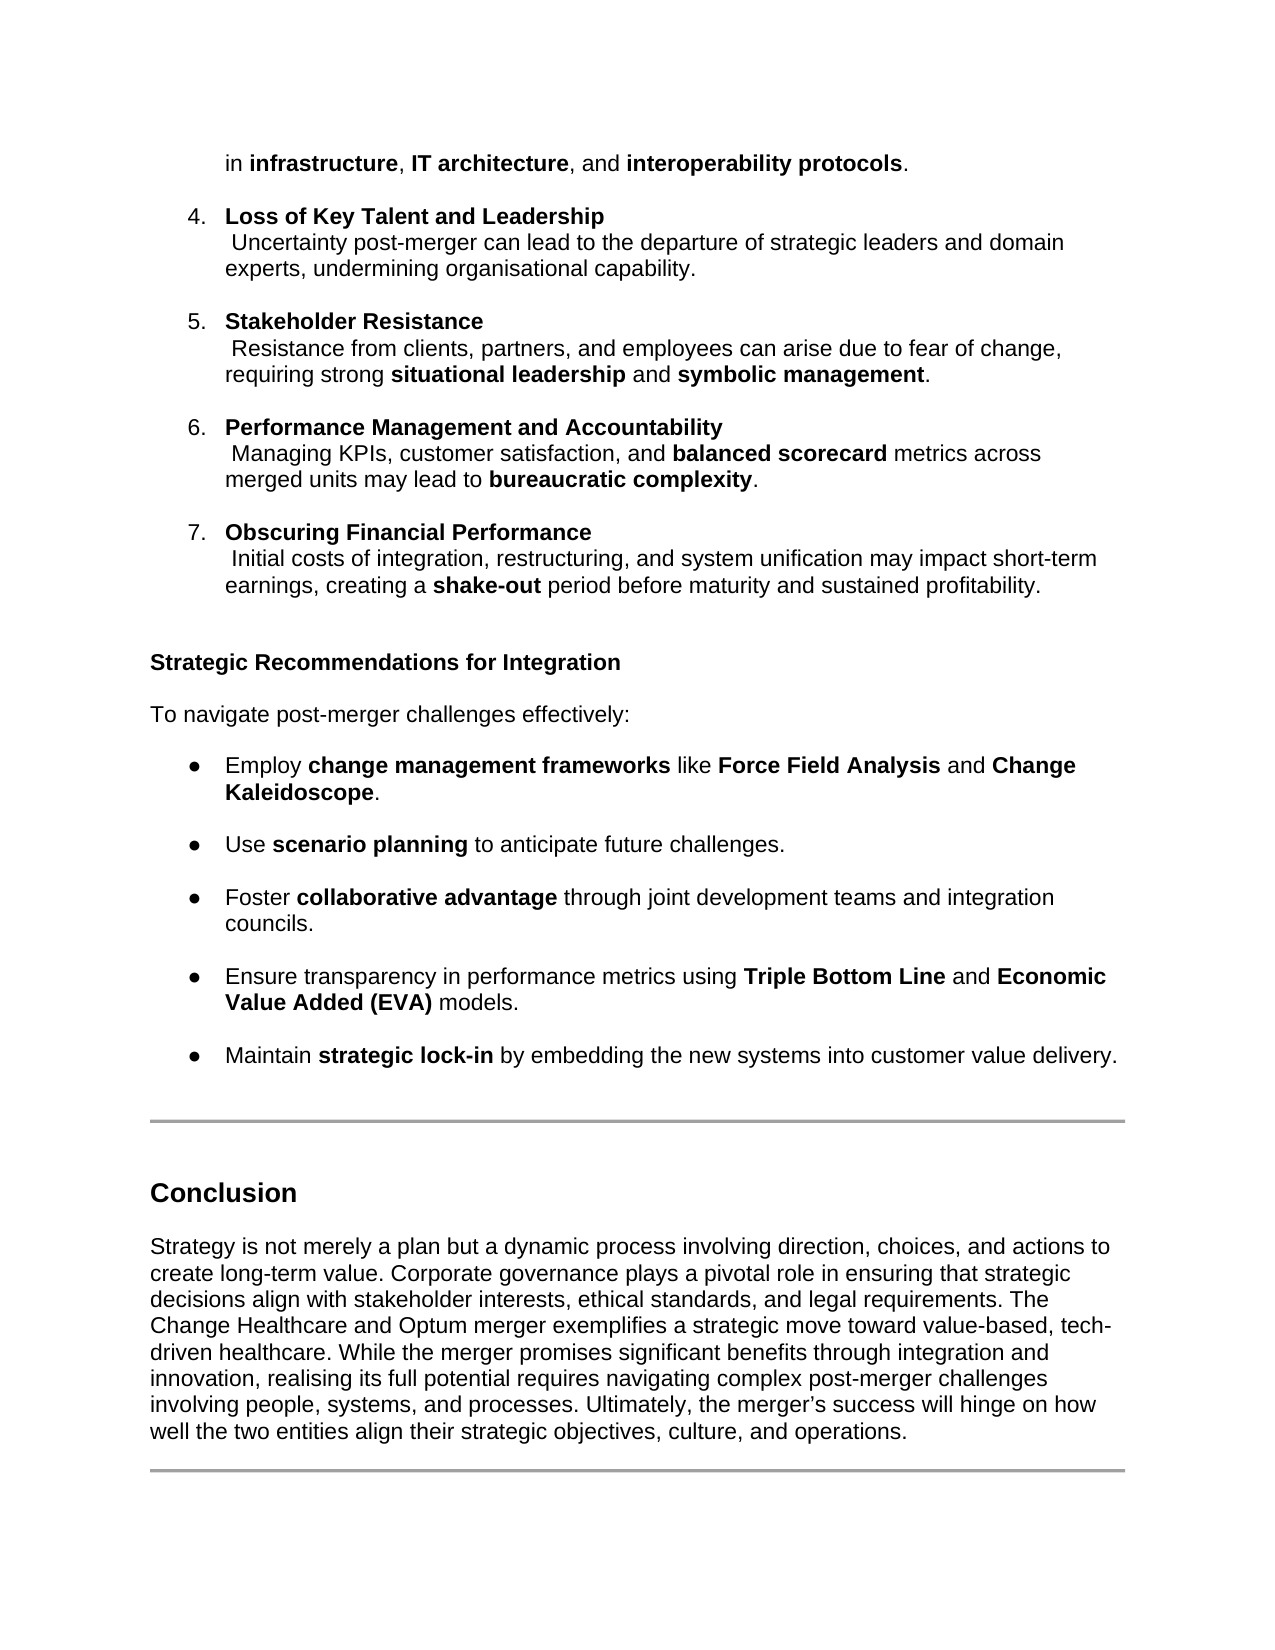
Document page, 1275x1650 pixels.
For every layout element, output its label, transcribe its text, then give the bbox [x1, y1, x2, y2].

text To navigate post-merger challenges effectively: [150, 701, 1125, 727]
list Ensure transparency in performance metrics using Triple Bottom Line and Economic Value Added (EVA) models. [187, 963, 1125, 1042]
subtitle Strategic Recommendations for Integration [150, 649, 1125, 676]
text Strategy is not merely a plan but a dynamic process involving direction, choices, and actions to create long-term value. Corporate governance plays a pivotal role in ensuring that strategic decisions align with stakeholder interests, ethical standards, and legal requirements. The Change Healthcare and Optum merger exemplifies a strategic move toward value-based, tech-driven healthcare. While the merger promises significant benefits through integration and innovation, realising its full potential requires navigating complex post-merger challenges involving people, systems, and processes. Ultimately, the merger’s success will hinge on how well the two entities align their strategic objectives, culture, and operations. [150, 1233, 1125, 1444]
list Use scenario planning to anticipate future challenges. [187, 831, 1125, 884]
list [187, 150, 1125, 203]
list Performance Management and Accountability Managing KPIs, customer satisfaction, and balanced scorecard metrics across merged units may lead to bureaucratic complexity. [187, 413, 1125, 519]
list Employ change management frameworks like Force Field Analysis and Change Kaleidoscope. [187, 752, 1125, 831]
subtitle Conclusion [150, 1177, 1125, 1208]
list Loss of Key Talent and Leadership Uncertainty post-merger can lead to the departure of strategic leaders and domain experts, undermining organisational capability. [187, 203, 1125, 308]
list Obscuring Financial Performance Initial costs of integration, restructuring, and system unification may impact short-term earnings, creating a shake-out period before maturity and sustained profitability. [187, 519, 1125, 624]
list Foster collaborative advantage through joint development teams and integration councils. [187, 884, 1125, 963]
list Stakeholder Resistance Resistance from clients, partners, and employees can arise due to fear of change, requiring strong situational leadership and symbolic management. [187, 308, 1125, 413]
list Maintain strategic lock-in by embedding the new systems into customer value delivery. [187, 1042, 1125, 1095]
